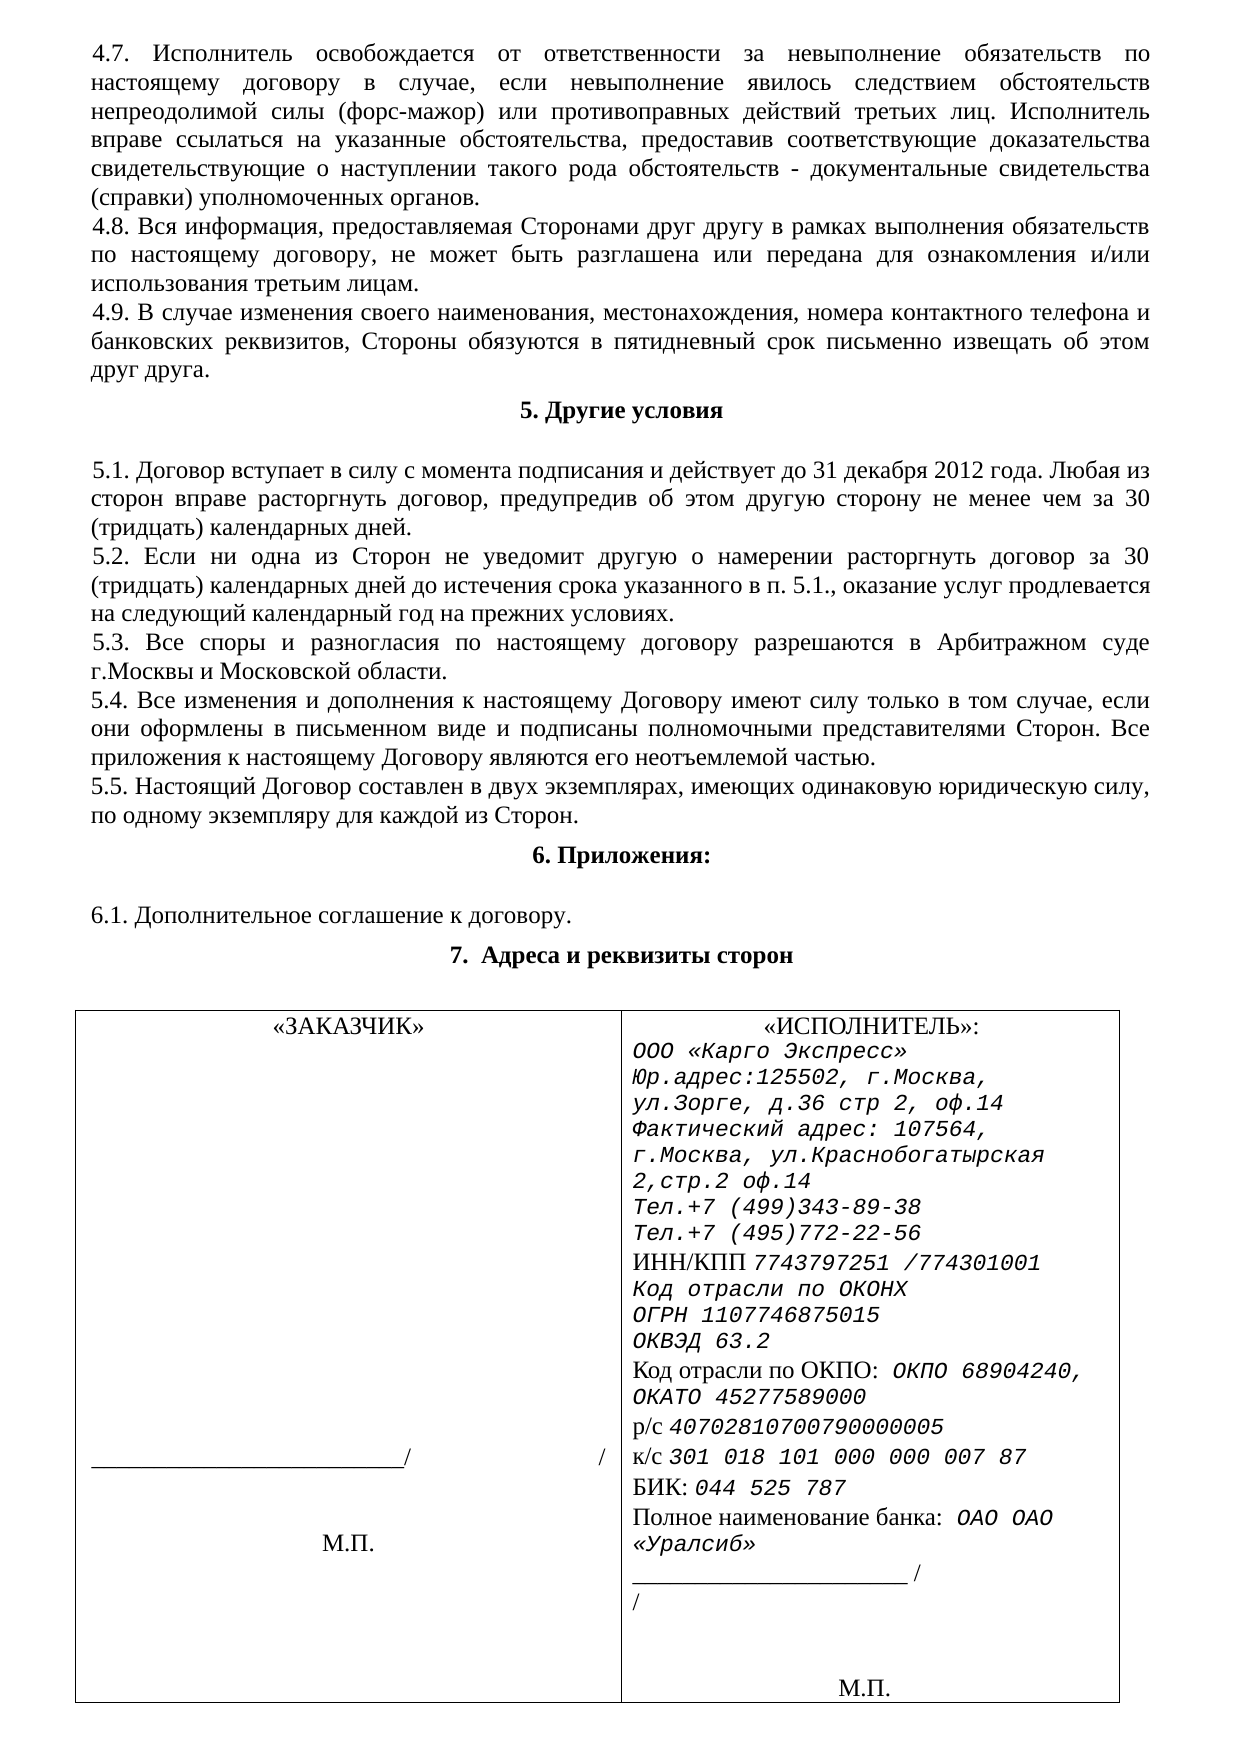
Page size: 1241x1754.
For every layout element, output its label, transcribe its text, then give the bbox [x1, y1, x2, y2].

text 5.1. Договор вступает в силу с момента подписания и действует до 31 декабря 2012 года. Любая из сторон вправе расторгнуть договор, предупредив об этом другую сторону не менее чем за 30 (тридцать) календарных дней. [91, 455, 1151, 541]
text 5.5. Настоящий Договор составлен в двух экземплярах, имеющих одинаковую юридическую силу, по одному экземпляру для каждой из Сторон. [91, 771, 1151, 828]
text 4.8. Вся информация, предоставляемая Сторонами друг другу в рамках выполнения обязательств по настоящему договору, не может быть разглашена или передана для ознакомления и/или использования третьим лицам. [91, 211, 1151, 297]
text 4.9. В случае изменения своего наименования, местонахождения, номера контактного телефона и банковских реквизитов, Стороны обязуются в пятидневный срок письменно извещать об этом друг друга. [91, 297, 1151, 383]
text 5. Другие условия [91, 395, 1151, 424]
text 5.3. Все споры и разногласия по настоящему договору разрешаются в Арбитражном суде г.Москвы и Московской области. [91, 627, 1151, 685]
text 5.2. Если ни одна из Сторон не уведомит другую о намерении расторгнуть договор за 30 (тридцать) календарных дней до истечения срока указанного в п. 5.1., оказание услуг продлевается на следующий календарный год на прежних условиях. [91, 541, 1151, 627]
text 7. Адреса и реквизиты сторон [91, 940, 1151, 969]
table_header «иСПОЛНИТЕЛЬ»: ООО «Карго Экспресс» Юр.адрес:125502, г.Москва, ул.Зорге, д.36 стр 2, оф.14 Фактический адрес: 107564, г.Москва, ул.Краснобогатырская 2,стр.2 оф.14 Тел.+7 (499)343-89-38 Тел.+7 (495)772-22-56 ИНН/КПП 7743797251 /774301001 Код отрасли по ОКОНХ ОГРН 1107746875015 ОКВЭД 63.2 Код отрасли по ОКПО: ОКПО 68904240, ОКАТО 45277589000 р/с 40702810700790000005 к/с 301 018 101 000 000 007 87 БИК: 044 525 787 Полное наименование банка: ОАО ОАО «Уралсиб» ______________________ / / М.П. [622, 1011, 1119, 1702]
text 5.4. Все изменения и дополнения к настоящему Договору имеют силу только в том случае, если они оформлены в письменном виде и подписаны полномочными представителями Сторон. Все приложения к настоящему Договору являются его неотъемлемой частью. [91, 685, 1151, 771]
text 6.1. Дополнительное соглашение к договору. [91, 900, 1151, 929]
text 6. Приложения: [91, 840, 1151, 869]
text 4.7. Исполнитель освобождается от ответственности за невыполнение обязательств по настоящему договору в случае, если невыполнение явилось следствием обстоятельств непреодолимой силы (форс-мажор) или противоправных действий третьих лиц. Исполнитель вправе ссылаться на указанные обстоятельства, предоставив соответствующие доказательства свидетельствующие о наступлении такого рода обстоятельств - документальные свидетельства (справки) уполномоченных органов. [91, 38, 1151, 211]
table_header «ЗАКАЗЧИК» _________________________/ / М.П. [76, 1011, 621, 1702]
